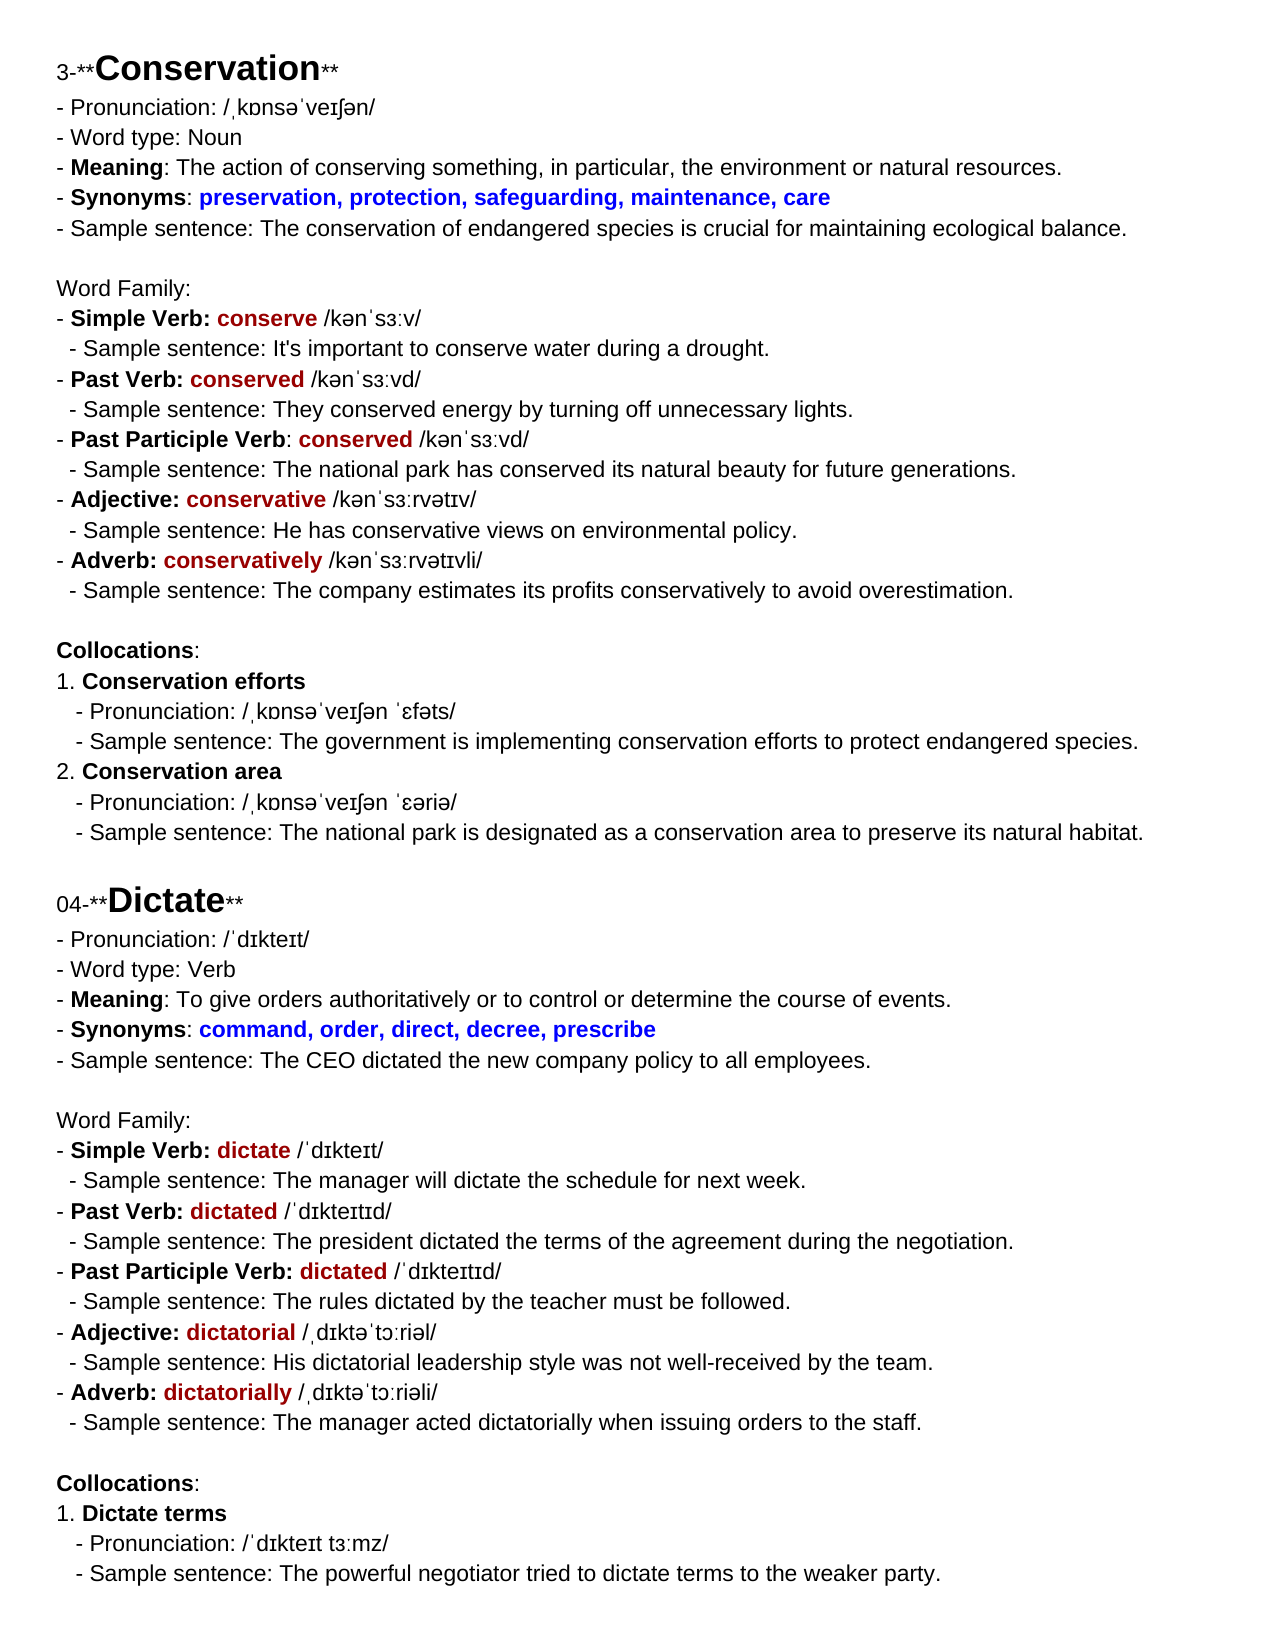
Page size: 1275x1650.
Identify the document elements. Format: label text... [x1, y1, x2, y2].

text - Adverb: conservatively /kənˈsɜːrvətɪvli/ [56, 547, 1237, 573]
text 2. Conservation area [56, 758, 1237, 784]
text Word Family: [56, 275, 1237, 301]
text 1. Dictate terms [56, 1500, 1237, 1526]
text - Pronunciation: /ˈdɪkteɪt tɜːmz/ [56, 1530, 1237, 1556]
text - Past Participle Verb: conserved /kənˈsɜːvd/ [56, 426, 1237, 452]
text Collocations: [56, 1469, 1237, 1496]
text - Adverb: dictatorially /ˌdɪktəˈtɔːriəli/ [56, 1379, 1237, 1405]
text - Meaning: The action of conserving something, in particular, the environment or natural resources. [56, 154, 1237, 180]
text - Sample sentence: The national park has conserved its natural beauty for future generations. [56, 456, 1237, 482]
text - Pronunciation: /ˌkɒnsəˈveɪʃən/ [56, 94, 1237, 120]
text - Sample sentence: The powerful negotiator tried to dictate terms to the weaker party. [56, 1560, 1237, 1587]
text Collocations: [56, 637, 1237, 664]
text - Sample sentence: The national park is designated as a conservation area to preserve its natural habitat. [56, 819, 1237, 845]
text - Sample sentence: The president dictated the terms of the agreement during the negotiation. [56, 1228, 1237, 1254]
text 3-**Conservation** [56, 47, 1237, 88]
text - Word type: Verb [56, 956, 1237, 982]
text - Simple Verb: dictate /ˈdɪkteɪt/ [56, 1137, 1237, 1164]
text - Sample sentence: The conservation of endangered species is crucial for maintaining ecological balance. [56, 214, 1237, 241]
text - Adjective: dictatorial /ˌdɪktəˈtɔːriəl/ [56, 1318, 1237, 1345]
text - Pronunciation: /ˌkɒnsəˈveɪʃən ˈɛfəts/ [56, 698, 1237, 724]
text - Sample sentence: He has conservative views on environmental policy. [56, 517, 1237, 543]
text - Meaning: To give orders authoritatively or to control or determine the course of events. [56, 986, 1237, 1013]
text - Sample sentence: The company estimates its profits conservatively to avoid overestimation. [56, 577, 1237, 603]
text - Simple Verb: conserve /kənˈsɜːv/ [56, 305, 1237, 331]
text - Adjective: conservative /kənˈsɜːrvətɪv/ [56, 486, 1237, 513]
text - Past Verb: dictated /ˈdɪkteɪtɪd/ [56, 1198, 1237, 1224]
text - Synonyms: command, order, direct, decree, prescribe [56, 1016, 1237, 1043]
text - Sample sentence: The manager will dictate the schedule for next week. [56, 1167, 1237, 1194]
text - Sample sentence: The rules dictated by the teacher must be followed. [56, 1288, 1237, 1315]
text - Sample sentence: It's important to conserve water during a drought. [56, 335, 1237, 362]
text - Pronunciation: /ˌkɒnsəˈveɪʃən ˈɛəriə/ [56, 788, 1237, 815]
text - Sample sentence: His dictatorial leadership style was not well-received by the team. [56, 1349, 1237, 1375]
text - Pronunciation: /ˈdɪkteɪt/ [56, 926, 1237, 952]
text - Sample sentence: The CEO dictated the new company policy to all employees. [56, 1047, 1237, 1073]
text Word Family: [56, 1107, 1237, 1133]
text - Sample sentence: The government is implementing conservation efforts to protect endangered species. [56, 728, 1237, 754]
text - Past Participle Verb: dictated /ˈdɪkteɪtɪd/ [56, 1258, 1237, 1284]
text - Sample sentence: They conserved energy by turning off unnecessary lights. [56, 396, 1237, 422]
text - Synonyms: preservation, protection, safeguarding, maintenance, care [56, 184, 1237, 211]
text - Past Verb: conserved /kənˈsɜːvd/ [56, 366, 1237, 392]
text 04-**Dictate** [56, 879, 1237, 920]
text - Word type: Noun [56, 124, 1237, 150]
text 1. Conservation efforts [56, 668, 1237, 694]
text - Sample sentence: The manager acted dictatorially when issuing orders to the staff. [56, 1409, 1237, 1436]
